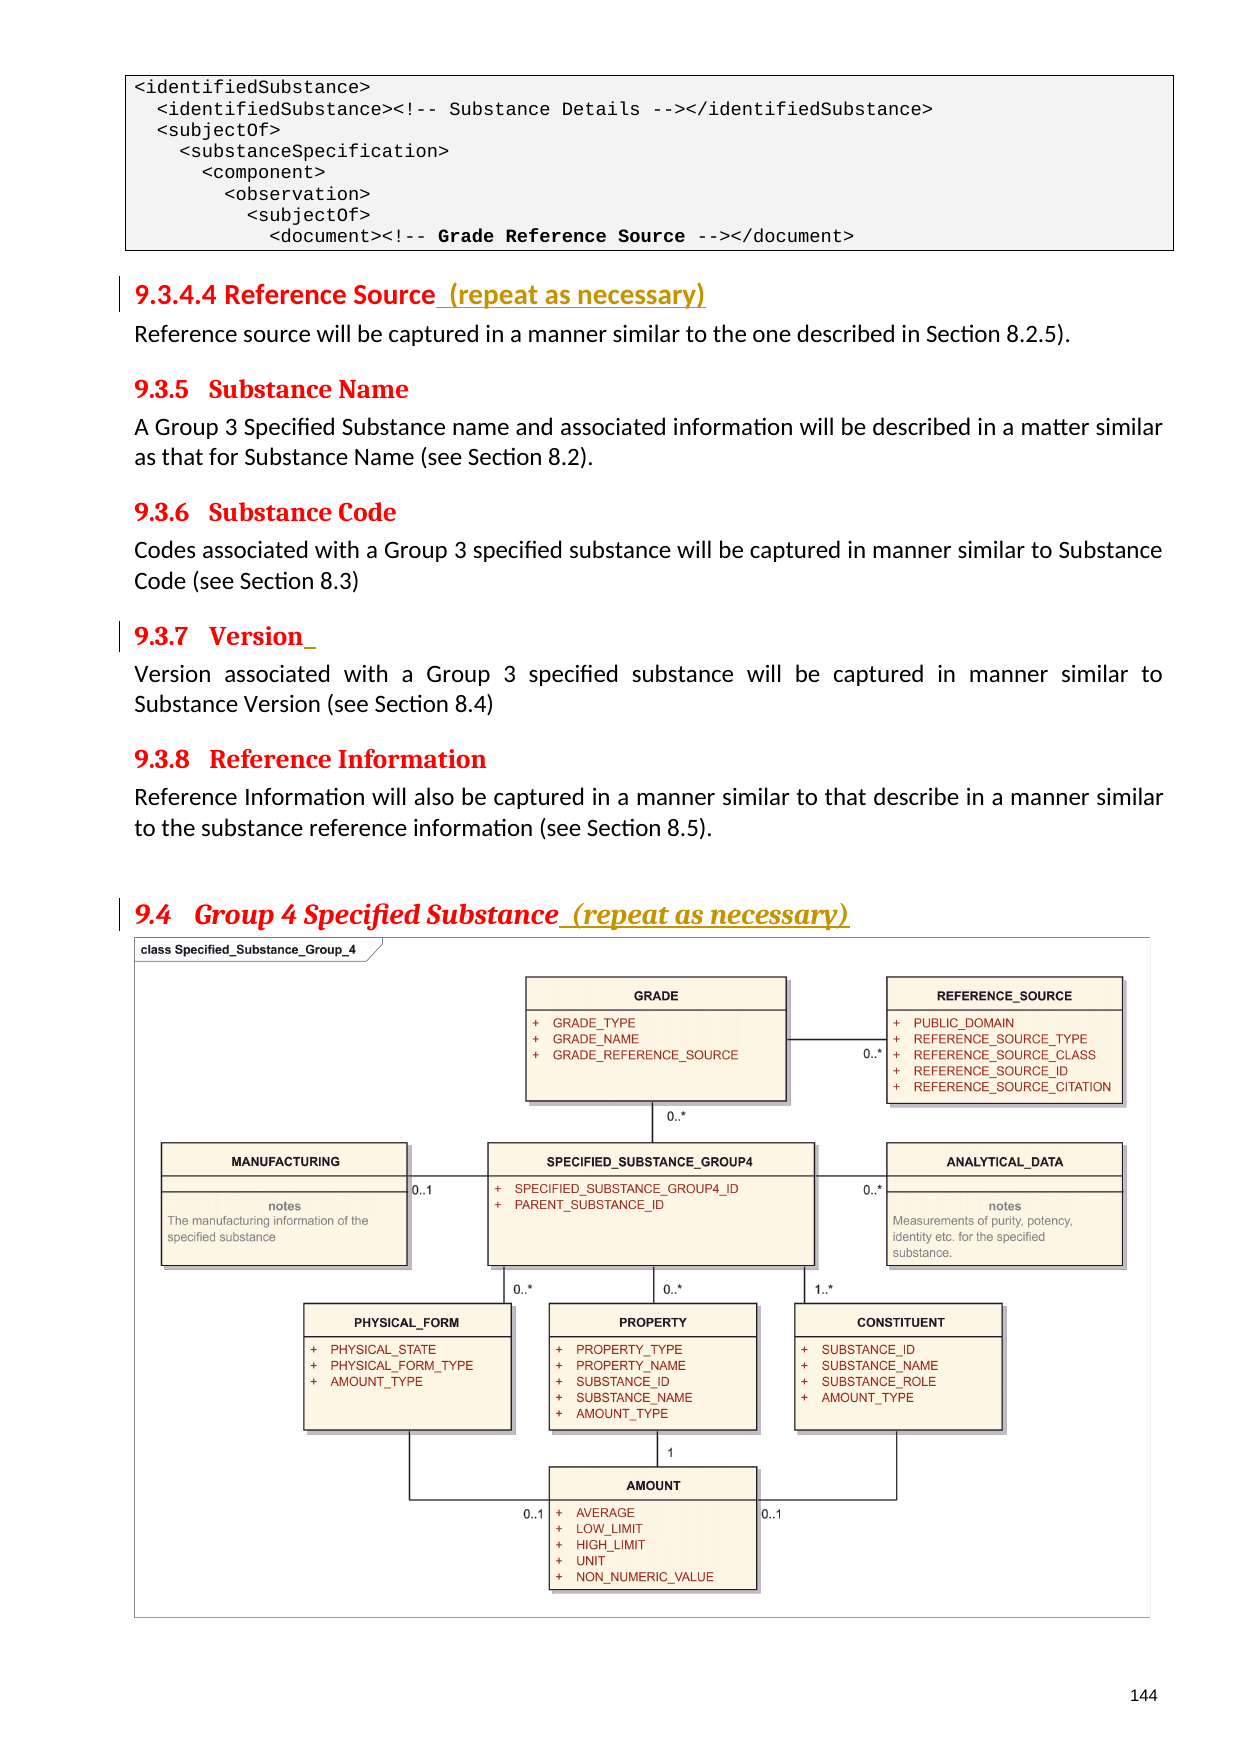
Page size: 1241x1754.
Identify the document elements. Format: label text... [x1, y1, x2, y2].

text <identifiedSubstance> <identifiedSubstance><!-- Substance Details --></identifiedSubstance> <subjectOf> <substanceSpecification> <component> <observation> <subjectOf> <document><!-- Grade Reference Source --></document> [126, 76, 1173, 250]
subtitle Reference Source [134, 276, 1165, 312]
picture [134, 937, 1150, 1618]
text Codes associated with a Group 3 specified substance will be captured in manner similar to Substance Code (see Section 8.3) [134, 534, 1165, 596]
text Reference Information will also be captured in a manner similar to that describe in a manner similar to the substance reference information (see Section 8.5). [134, 781, 1165, 842]
text Reference source will be captured in a manner similar to the one described in Section 8.2.5). [134, 318, 1165, 349]
subtitle Group 4 Specified Substance [134, 898, 1165, 931]
text A Group 3 Specified Substance name and associated information will be described in a matter similar as that for Substance Name (see Section 8.2). [134, 411, 1165, 472]
subtitle Reference Information [134, 744, 1165, 775]
subtitle Substance Code [134, 497, 1165, 528]
subtitle Version [134, 621, 1165, 652]
subtitle Substance Name [134, 374, 1165, 405]
text Version associated with a Group 3 specified substance will be captured in manner similar to Substance Version (see Section 8.4) [134, 658, 1165, 719]
